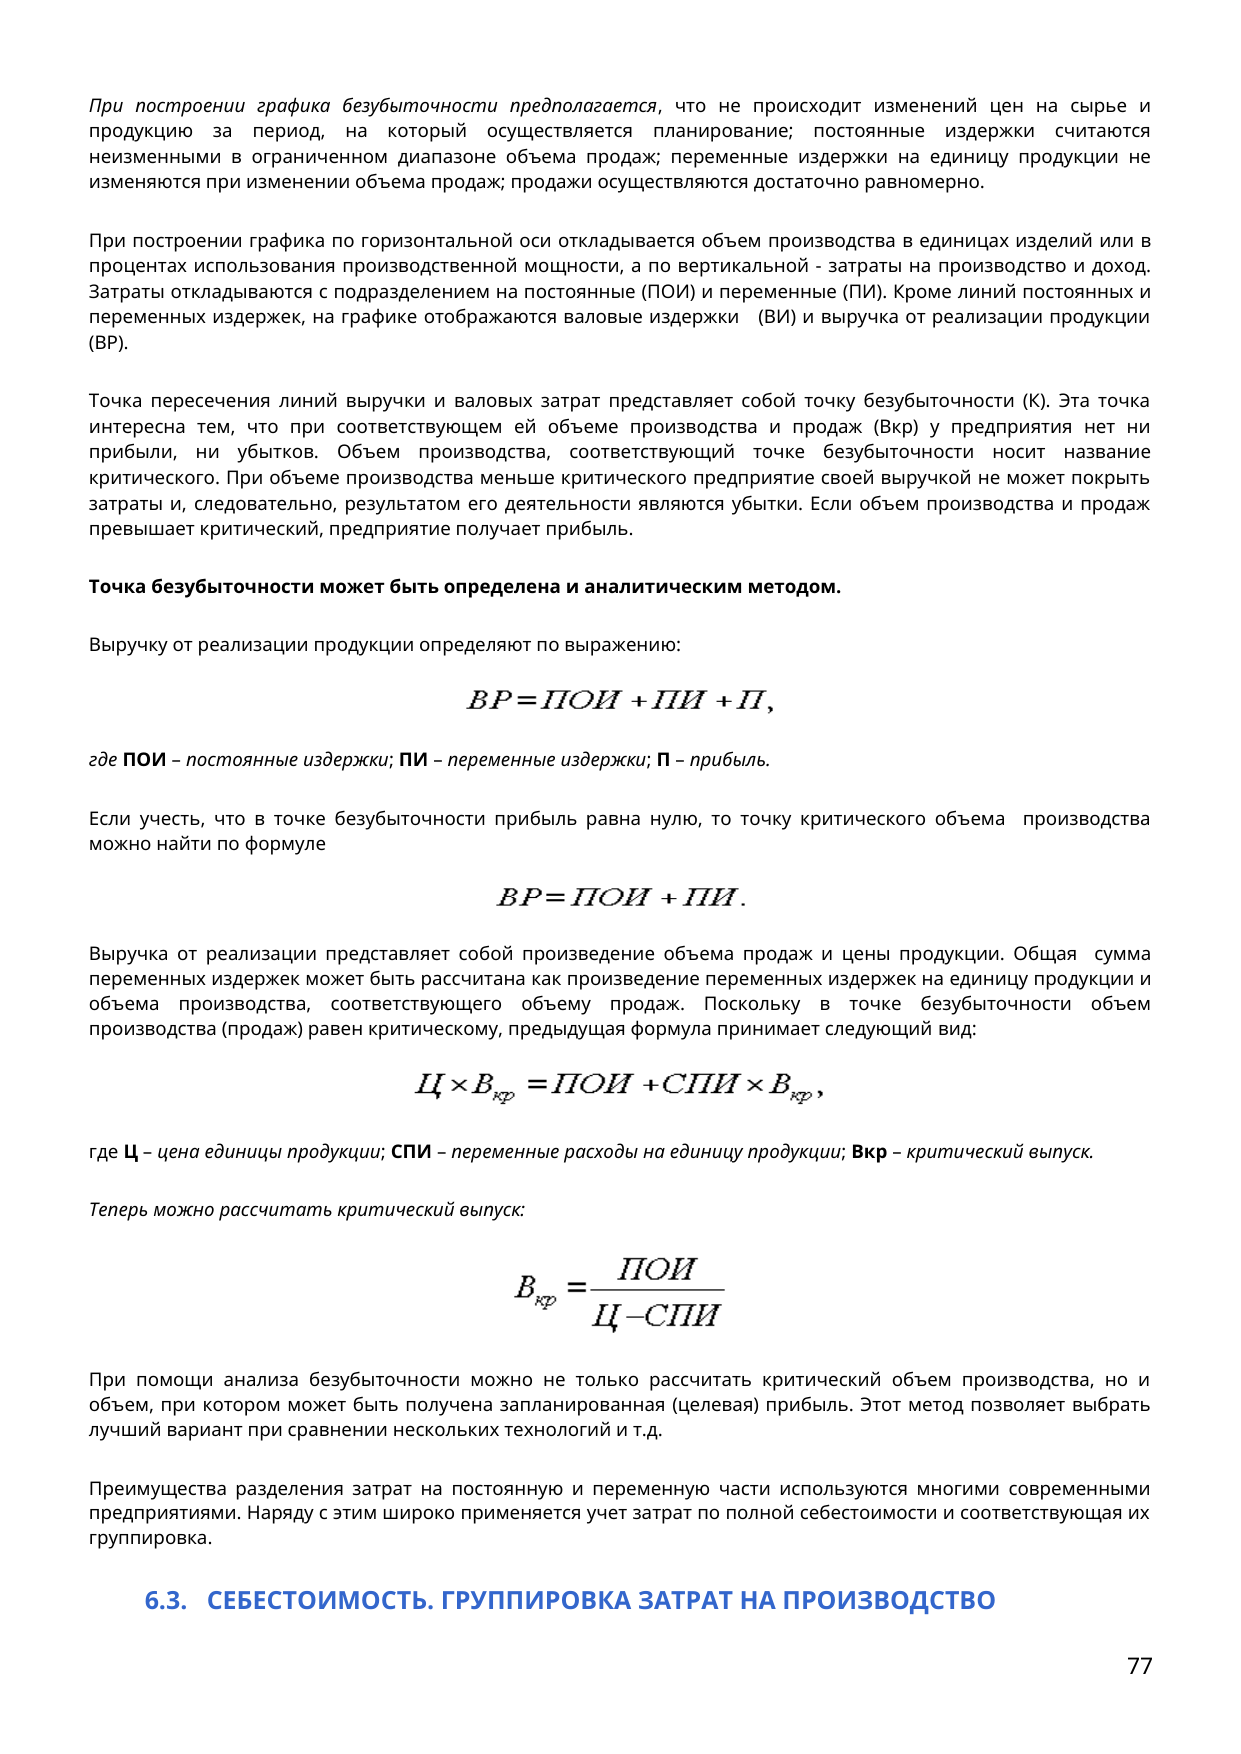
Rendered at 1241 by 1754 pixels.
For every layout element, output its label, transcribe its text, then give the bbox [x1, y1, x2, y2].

text Выручку от реализации продукции определяют по выражению: [89, 632, 1163, 657]
text При построении графика по горизонтальной оси откладывается объем производства в единицах изделий или в процентах использования производственной мощности, а по вертикальной - затраты на производство и доход. Затраты откладываются с подразделением на постоянные (ПОИ) и переменные (ПИ). Кроме линий постоянных и переменных издержек, на графике отображаются валовые издержки (ВИ) и выручка от реализации продукции (ВР). [89, 227, 1152, 355]
text При помощи анализа безубыточности можно не только рассчитать критический объем производства, но и объем, при котором может быть получена запланированная (целевая) прибыль. Этот метод позволяет выбрать лучший вариант при сравнении нескольких технологий и т.д. [89, 1367, 1152, 1442]
text При построении графика безубыточности предполагается, что не происходит изменений цен на сырье и продукцию за период, на который осуществляется планирование; постоянные издержки считаются неизменными в ограниченном диапазоне объема продаж; переменные издержки на единицу продукции не изменяются при изменении объема продаж; продажи осуществляются достаточно равномерно. [89, 92, 1152, 194]
text Выручка от реализации представляет собой произведение объема продаж и цены продукции. Общая сумма переменных издержек может быть рассчитана как произведение переменных издержек на единицу продукции и объема производства, соответствующего объему продаж. Поскольку в точке безубыточности объем производства (продаж) равен критическому, предыдущая формула принимает следующий вид: [89, 940, 1152, 1041]
subtitle Точка безубыточности может быть определена и аналитическим методом. [89, 573, 1163, 599]
text где ПОИ – постоянные издержки; ПИ – переменные издержки; П – прибыль. [89, 747, 1163, 772]
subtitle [144, 1583, 1096, 1617]
text Если учесть, что в точке безубыточности прибыль равна нулю, то точку критического объема производства можно найти по формуле [89, 805, 1152, 856]
text где Ц – цена единицы продукции; СПИ – переменные расходы на единицу продукции; Вкр – критический выпуск. [89, 1138, 1152, 1164]
picture [412, 1069, 829, 1109]
picture [510, 1250, 731, 1337]
picture [492, 884, 748, 910]
picture [462, 686, 779, 718]
text Теперь можно рассчитать критический выпуск: [89, 1196, 1163, 1222]
text Точка пересечения линий выручки и валовых затрат представляет собой точку безубыточности (К). Эта точка интересна тем, что при соответствующем ей объеме производства и продаж (Вкр) у предприятия нет ни прибыли, ни убытков. Объем производства, соответствующий точке безубыточности носит название критического. При объеме производства меньше критического предприятие своей выручкой не может покрыть затраты и, следовательно, результатом его деятельности являются убытки. Если объем производства и продаж превышает критический, предприятие получает прибыль. [89, 388, 1152, 541]
text Преимущества разделения затрат на постоянную и переменную части используются многими современными предприятиями. Наряду с этим широко применяется учет затрат по полной себестоимости и соответствующая их группировка. [89, 1475, 1152, 1550]
